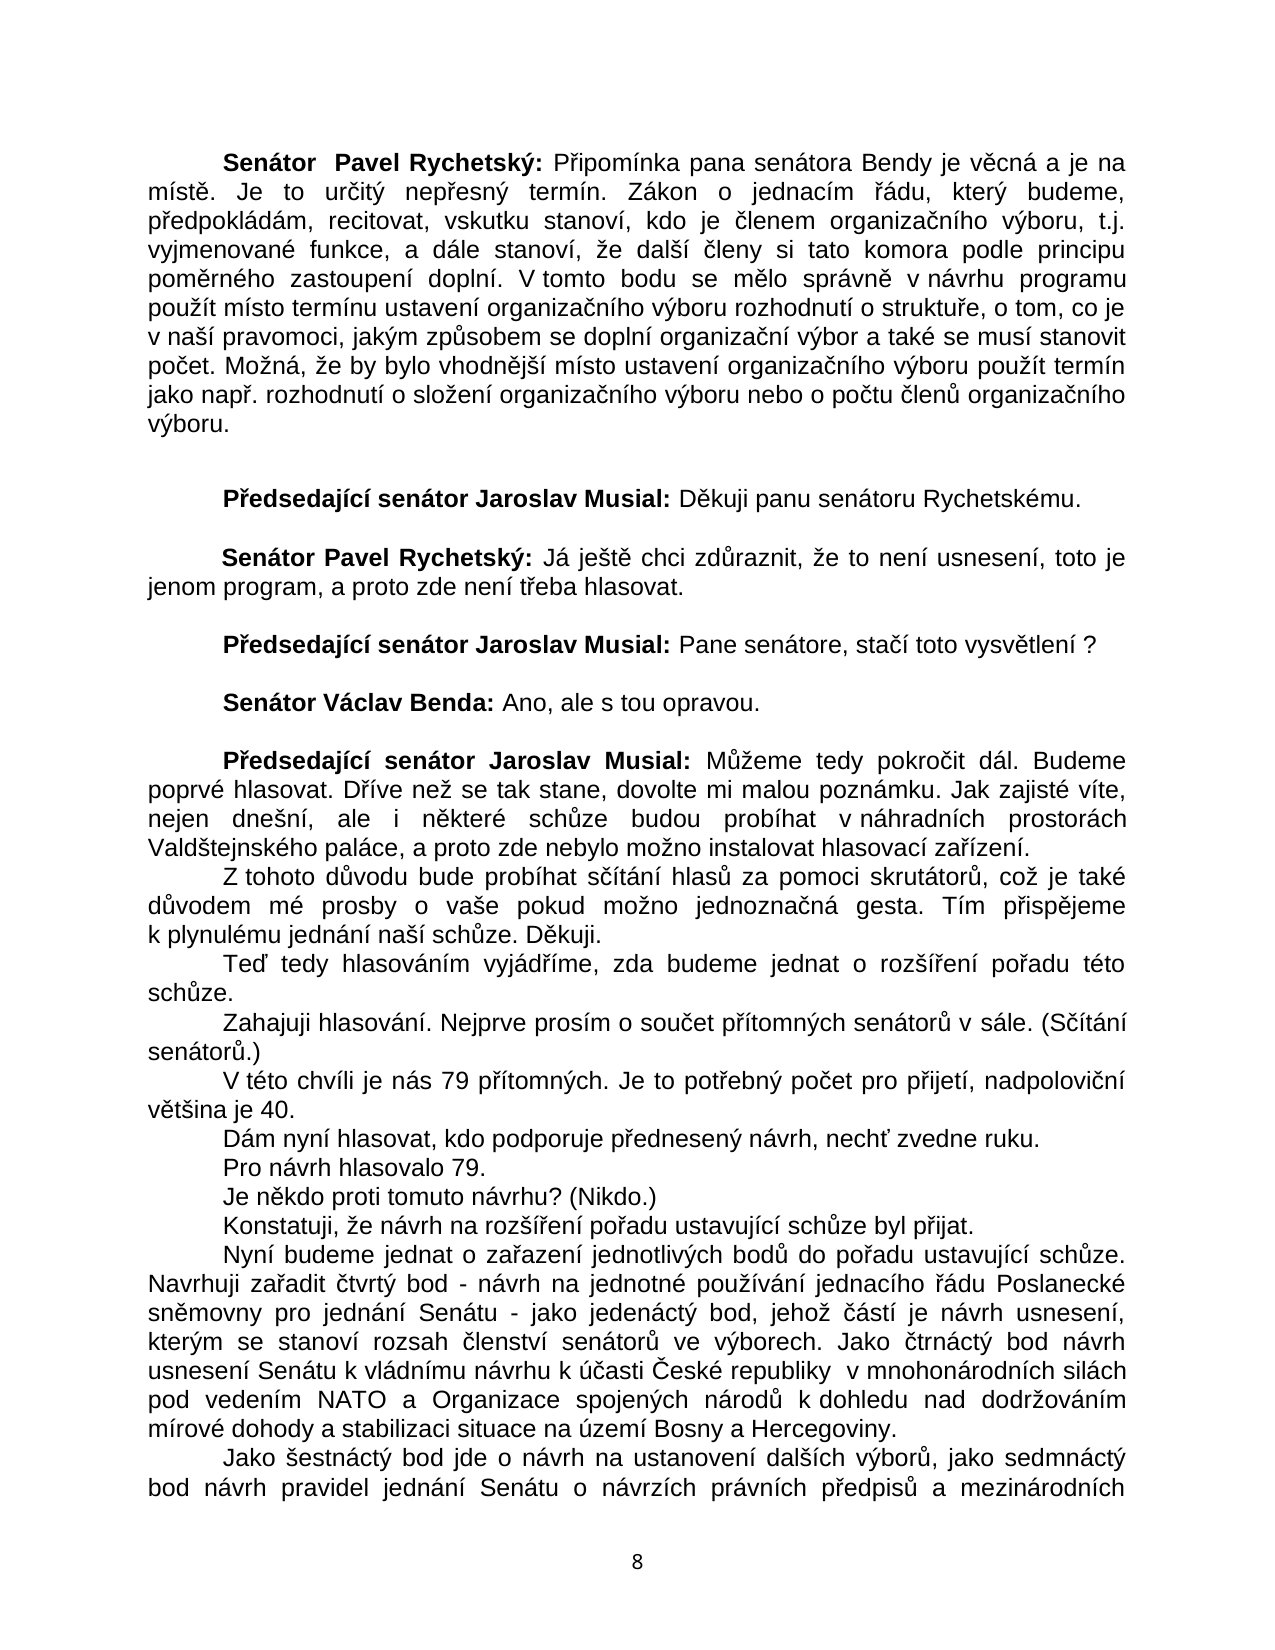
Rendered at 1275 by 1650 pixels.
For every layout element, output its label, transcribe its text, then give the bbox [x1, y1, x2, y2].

text Senátor Pavel Rychetský: Já ještě chci zdůraznit, že to není usnesení, toto je jenom program, a proto zde není třeba hlasovat. [148, 542, 1127, 601]
text Zahajuji hlasování. Nejprve prosím o součet přítomných senátorů v sále. (Sčítání senátorů.) [148, 1007, 1127, 1066]
text Senátor Václav Benda: Ano, ale s tou opravou. [148, 688, 1127, 717]
text Předsedající senátor Jaroslav Musial: Děkuji panu senátoru Rychetskému. [148, 484, 1127, 513]
text Předsedající senátor Jaroslav Musial: Pane senátore, stačí toto vysvětlení ? [148, 629, 1127, 659]
text Dám nyní hlasovat, kdo podporuje přednesený návrh, nechť zvedne ruku. [148, 1124, 1127, 1153]
text Je někdo proti tomuto návrhu? (Nikdo.) [148, 1182, 1127, 1211]
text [148, 1443, 1127, 1501]
text V této chvíli je nás 79 přítomných. Je to potřebný počet pro přijetí, nadpoloviční většina je 40. [148, 1066, 1127, 1124]
text Z tohoto důvodu bude probíhat sčítání hlasů za pomoci skrutátorů, což je také důvodem mé prosby o vaše pokud možno jednoznačná gesta. Tím přispějeme k plynulému jednání naší schůze. Děkuji. [148, 862, 1127, 949]
text Konstatuji, že návrh na rozšíření pořadu ustavující schůze byl přijat. [148, 1211, 1127, 1240]
text Pro návrh hlasovalo 79. [148, 1153, 1127, 1182]
text Předsedající senátor Jaroslav Musial: Můžeme tedy pokročit dál. Budeme poprvé hlasovat. Dříve než se tak stane, dovolte mi malou poznámku. Jak zajisté víte, nejen dnešní, ale i některé schůze budou probíhat v náhradních prostorách Valdštejnského paláce, a proto zde nebylo možno instalovat hlasovací zařízení. [148, 746, 1127, 862]
text Nyní budeme jednat o zařazení jednotlivých bodů do pořadu ustavující schůze. Navrhuji zařadit čtvrtý bod - návrh na jednotné používání jednacího řádu Poslanecké sněmovny pro jednání Senátu - jako jedenáctý bod, jehož částí je návrh usnesení, kterým se stanoví rozsah členství senátorů ve výborech. Jako čtrnáctý bod návrh usnesení Senátu k vládnímu návrhu k účasti České republiky v mnohonárodních silách pod vedením NATO a Organizace spojených národů k dohledu nad dodržováním mírové dohody a stabilizaci situace na území Bosny a Hercegoviny. [148, 1240, 1127, 1443]
text Senátor Pavel Rychetský: Připomínka pana senátora Bendy je věcná a je na místě. Je to určitý nepřesný termín. Zákon o jednacím řádu, který budeme, předpokládám, recitovat, vskutku stanoví, kdo je členem organizačního výboru, t.j. vyjmenované funkce, a dále stanoví, že další členy si tato komora podle principu poměrného zastoupení doplní. V tomto bodu se mělo správně v návrhu programu použít místo termínu ustavení organizačního výboru rozhodnutí o struktuře, o tom, co je v naší pravomoci, jakým způsobem se doplní organizační výbor a také se musí stanovit počet. Možná, že by bylo vhodnější místo ustavení organizačního výboru použít termín jako např. rozhodnutí o složení organizačního výboru nebo o počtu členů organizačního výboru. [148, 148, 1127, 438]
text Teď tedy hlasováním vyjádříme, zda budeme jednat o rozšíření pořadu této schůze. [148, 949, 1127, 1007]
